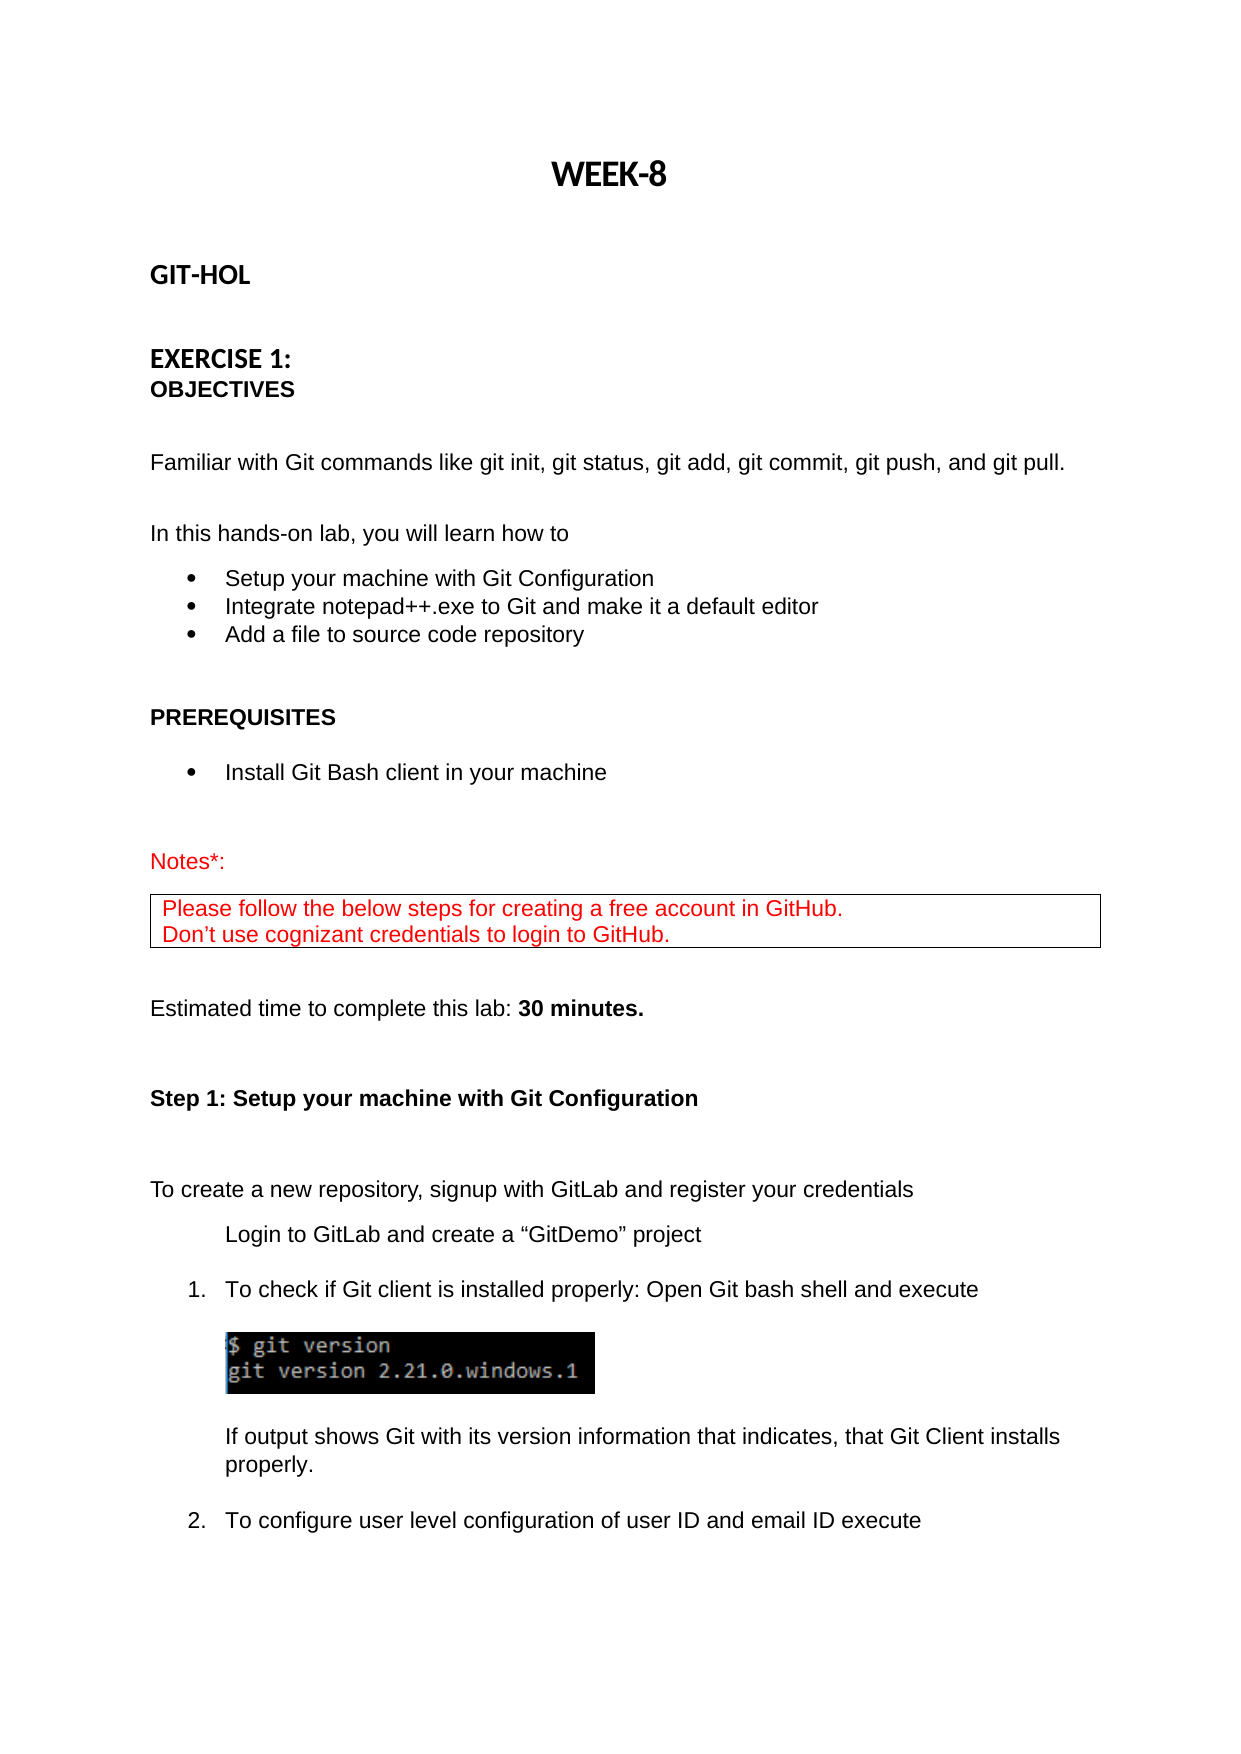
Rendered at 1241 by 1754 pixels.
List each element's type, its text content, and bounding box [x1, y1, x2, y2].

text To create a new repository, signup with GitLab and register your credentials [150, 1176, 1090, 1202]
subtitle Prerequisites [150, 704, 1090, 731]
list Login to GitLab and create a “GitDemo” project [225, 1221, 1090, 1247]
text Notes*: [150, 848, 1090, 875]
list Integrate notepad++.exe to Git and make it a default editor [187, 593, 1090, 619]
text Step 1: Setup your machine with Git Configuration [150, 1085, 1090, 1112]
subtitle exercise 1: Objectives [150, 304, 1090, 402]
list Install Git Bash client in your machine [187, 759, 1090, 785]
text In this hands-on lab, you will learn how to [150, 520, 1090, 546]
list Setup your machine with Git Configuration [187, 565, 1090, 591]
text Familiar with Git commands like git init, git status, git add, git commit, git push, and git pull. [150, 449, 1090, 475]
table_header Please follow the below steps for creating a free account in GitHub. Don’t use cognizant credentials to login to GitHub. [151, 895, 1100, 947]
text Estimated time to complete this lab: 30 minutes. [150, 995, 1090, 1021]
list To configure user level configuration of user ID and email ID execute [187, 1507, 1090, 1533]
picture [225, 1332, 595, 1394]
list If output shows Git with its version information that indicates, that Git Client installs properly. [225, 1423, 1090, 1477]
list Add a file to source code repository [187, 621, 1090, 647]
title Week-8 [150, 150, 1090, 196]
subtitle git-HOL [150, 256, 1090, 292]
list To check if Git client is installed properly: Open Git bash shell and execute [187, 1276, 1090, 1303]
